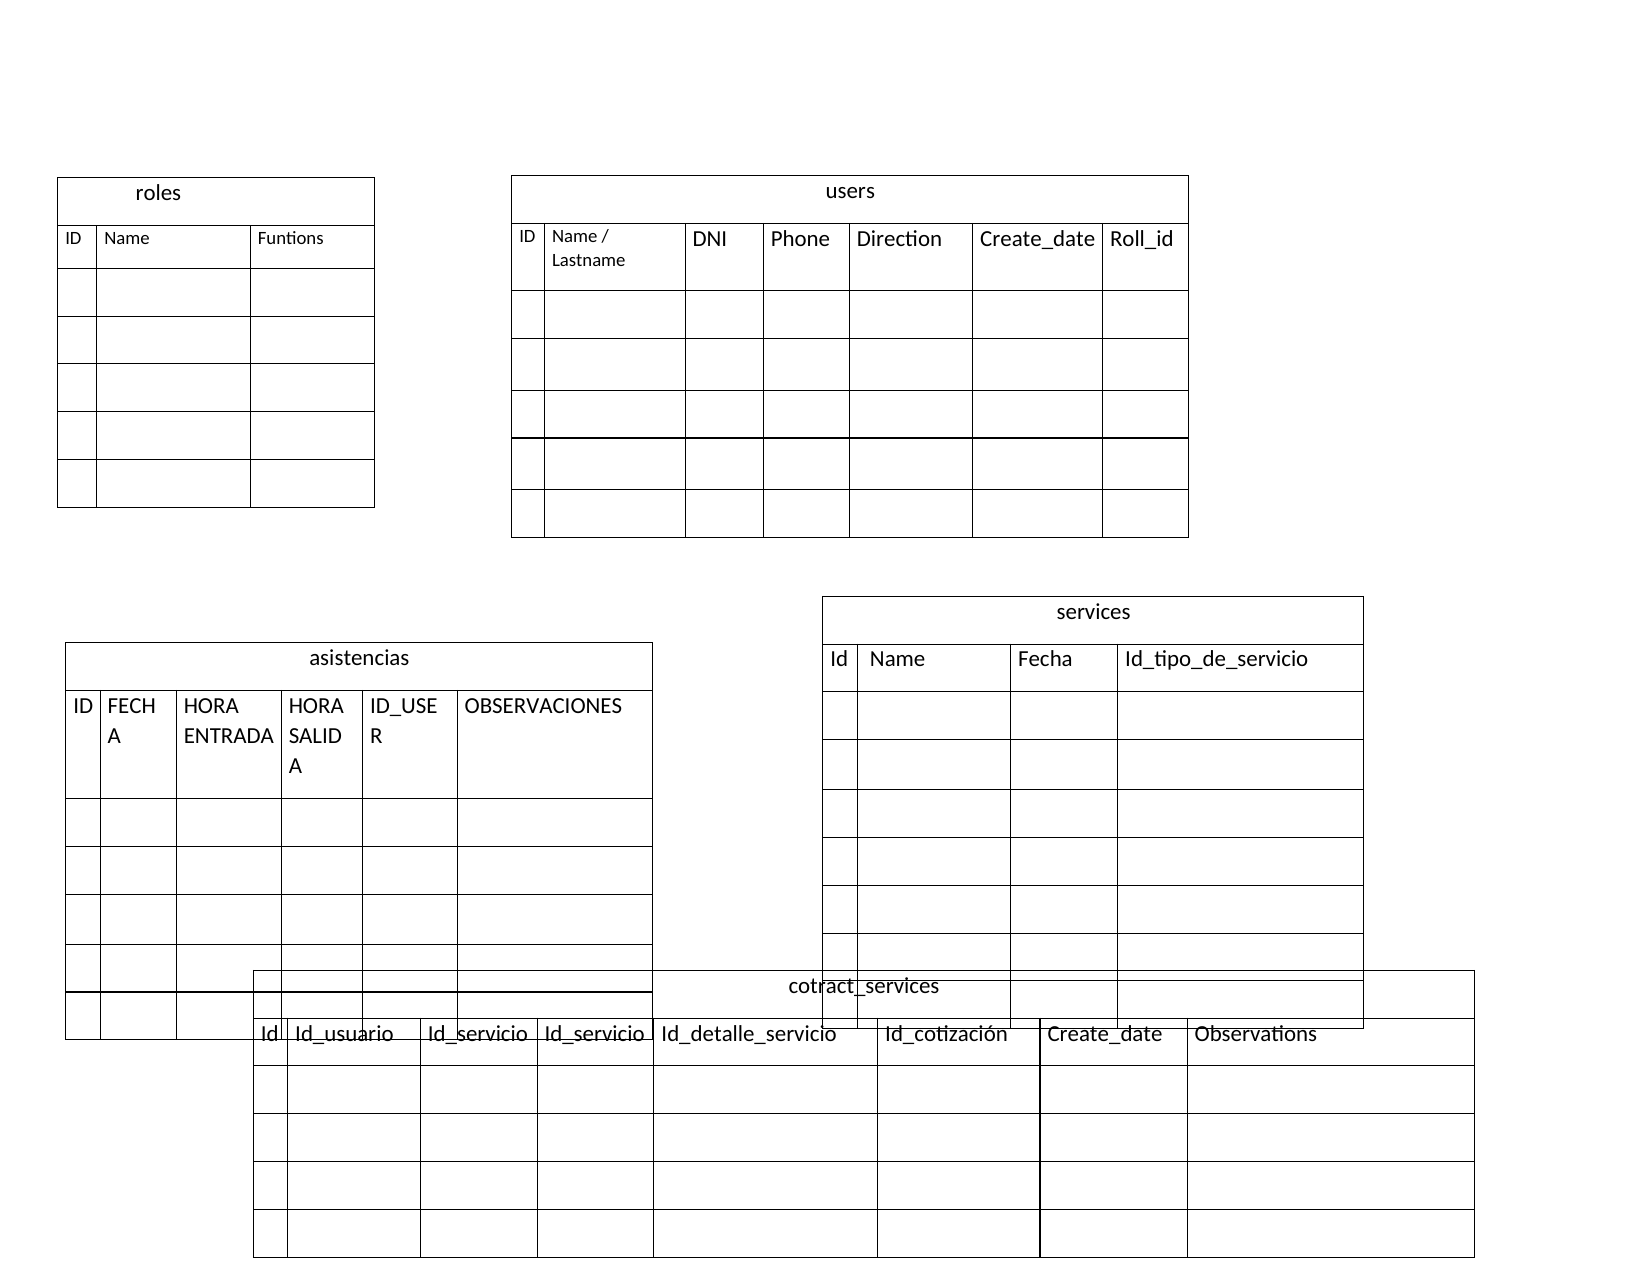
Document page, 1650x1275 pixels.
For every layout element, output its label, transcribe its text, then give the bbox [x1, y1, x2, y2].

table_cell Id_servicio [421, 1019, 537, 1065]
table_cell [1118, 934, 1363, 970]
table_cell [512, 439, 544, 489]
table_cell [686, 439, 763, 489]
table_cell [66, 945, 100, 991]
table_cell [1103, 439, 1188, 489]
table_cell [58, 317, 96, 363]
table_cell [823, 886, 857, 933]
table_cell [97, 269, 250, 316]
table_cell [1188, 1066, 1474, 1113]
table_cell Id [254, 1019, 287, 1065]
table_cell [538, 1210, 653, 1257]
table_cell Observations [1188, 1019, 1474, 1065]
table_cell [254, 1210, 287, 1257]
table_cell [251, 460, 374, 507]
table_cell [421, 1162, 537, 1209]
table_cell [512, 291, 544, 338]
table_cell [254, 1114, 287, 1161]
table_cell [288, 1162, 420, 1209]
table_cell [1041, 1114, 1187, 1161]
table_cell HORA SALIDA [282, 691, 362, 798]
table_cell [458, 799, 652, 846]
table_cell [177, 993, 253, 1039]
table_cell [545, 490, 685, 537]
table_cell [282, 847, 362, 894]
table_cell [538, 1114, 653, 1161]
table_cell [97, 364, 250, 411]
table_cell [363, 847, 457, 894]
table_cell [973, 439, 1102, 489]
table_cell [101, 895, 176, 944]
table_cell [850, 490, 972, 537]
table_cell [251, 412, 374, 459]
table_cell [282, 799, 362, 846]
table_cell [512, 339, 544, 390]
table_cell [282, 945, 362, 970]
table_cell [288, 1066, 420, 1113]
table_cell [177, 895, 281, 944]
table_cell [764, 439, 849, 489]
table_cell [654, 1162, 877, 1209]
table_cell [878, 1210, 1039, 1257]
table_header cotract_services [254, 971, 1474, 1018]
table_cell [1011, 692, 1117, 739]
table_cell [850, 391, 972, 437]
table_cell [850, 339, 972, 390]
table_cell [823, 838, 857, 885]
table_cell ID [66, 691, 100, 798]
table_cell [1041, 1210, 1187, 1257]
table_cell HORA ENTRADA [177, 691, 281, 798]
table_cell [512, 490, 544, 537]
table_cell [878, 1066, 1039, 1113]
table_cell [512, 391, 544, 437]
table_cell [421, 1066, 537, 1113]
table_cell [1011, 886, 1117, 933]
table_cell [66, 847, 100, 894]
table_cell [58, 269, 96, 316]
table_cell ID [58, 226, 96, 268]
table_cell [1103, 291, 1188, 338]
table_cell [764, 339, 849, 390]
table_cell Id_usuario [288, 1019, 420, 1065]
table_cell Phone [764, 224, 849, 290]
table_cell [686, 391, 763, 437]
table_cell Roll_id [1103, 224, 1188, 290]
table_cell [101, 993, 176, 1039]
table_cell [1118, 838, 1363, 885]
table_cell [823, 790, 857, 837]
table_cell [66, 799, 100, 846]
table_cell [973, 339, 1102, 390]
table_cell [1011, 740, 1117, 789]
table_cell [858, 838, 1010, 885]
table_cell Funtions [251, 226, 374, 268]
table_cell [458, 945, 652, 970]
table_cell [101, 847, 176, 894]
table_cell OBSERVACIONES [458, 691, 652, 798]
table_cell [858, 934, 1010, 970]
table_cell Id [823, 645, 857, 691]
table_cell Direction [850, 224, 972, 290]
table_cell ID [512, 224, 544, 290]
table_cell [686, 490, 763, 537]
table_cell [97, 460, 250, 507]
table_cell [545, 339, 685, 390]
table_cell [288, 1210, 420, 1257]
table_cell [545, 291, 685, 338]
table_cell [823, 692, 857, 739]
table_cell [1118, 692, 1363, 739]
table_cell [1011, 790, 1117, 837]
table_cell [764, 391, 849, 437]
table_header users [512, 176, 1188, 223]
table_cell [97, 412, 250, 459]
table_cell [1011, 838, 1117, 885]
table_cell [764, 490, 849, 537]
table_cell [973, 490, 1102, 537]
table_header roles [58, 178, 374, 225]
table_cell [654, 1066, 877, 1113]
table_cell [177, 847, 281, 894]
table_cell DNI [686, 224, 763, 290]
table_cell [458, 847, 652, 894]
table_cell [363, 945, 457, 970]
table_cell [254, 1162, 287, 1209]
table_cell Id_detalle_servicio [654, 1019, 877, 1065]
table_cell [254, 1066, 287, 1113]
table_cell [538, 1162, 653, 1209]
table_cell [458, 895, 652, 944]
table_cell [858, 790, 1010, 837]
table_cell [66, 895, 100, 944]
table_cell [823, 934, 857, 970]
table_cell [363, 895, 457, 944]
table_cell Name / Lastname [545, 224, 685, 290]
table_cell [58, 460, 96, 507]
table_cell [686, 291, 763, 338]
table_cell [850, 439, 972, 489]
table_cell [878, 1114, 1039, 1161]
table_cell Fecha [1011, 645, 1117, 691]
table_cell [1011, 934, 1117, 970]
table_cell [251, 364, 374, 411]
table_cell Create_date [1041, 1019, 1187, 1065]
table_cell [97, 317, 250, 363]
table_cell [1118, 886, 1363, 933]
table_cell [363, 799, 457, 846]
table_cell FECHA [101, 691, 176, 798]
table_cell [1103, 339, 1188, 390]
table_cell [858, 886, 1010, 933]
table_header services [823, 597, 1363, 643]
table_cell [654, 1114, 877, 1161]
table_cell [858, 740, 1010, 789]
table_cell Name [858, 645, 1010, 691]
table_cell [878, 1162, 1039, 1209]
table_cell [858, 692, 1010, 739]
table_cell [101, 799, 176, 846]
table_cell [282, 895, 362, 944]
table_cell [1118, 740, 1363, 789]
table_cell [101, 945, 176, 991]
table_cell [545, 391, 685, 437]
table_cell [288, 1114, 420, 1161]
table_cell [177, 799, 281, 846]
table_cell Id_tipo_de_servicio [1118, 645, 1363, 691]
table_cell [764, 291, 849, 338]
table_cell [251, 317, 374, 363]
table_cell Create_date [973, 224, 1102, 290]
table_cell [251, 269, 374, 316]
table_cell [1188, 1114, 1474, 1161]
table_cell Id_servicio [538, 1019, 653, 1065]
table_cell [1188, 1162, 1474, 1209]
table_cell [654, 1210, 877, 1257]
table_cell [1118, 790, 1363, 837]
table_cell [973, 391, 1102, 437]
table_cell [538, 1066, 653, 1113]
table_cell [421, 1114, 537, 1161]
table_cell [1103, 490, 1188, 537]
table_cell Id_cotización [878, 1019, 1039, 1065]
table_cell Name [97, 226, 250, 268]
table_cell [1188, 1210, 1474, 1257]
table_cell [58, 364, 96, 411]
table_cell [66, 993, 100, 1039]
table_cell ID_USER [363, 691, 457, 798]
table_header asistencias [66, 643, 652, 690]
table_cell [1041, 1066, 1187, 1113]
table_cell [177, 945, 281, 991]
table_cell [850, 291, 972, 338]
table_cell [686, 339, 763, 390]
table_cell [421, 1210, 537, 1257]
table_cell [973, 291, 1102, 338]
table_cell [58, 412, 96, 459]
table_cell [823, 740, 857, 789]
table_cell [1041, 1162, 1187, 1209]
table_cell [545, 439, 685, 489]
table_cell [1103, 391, 1188, 437]
